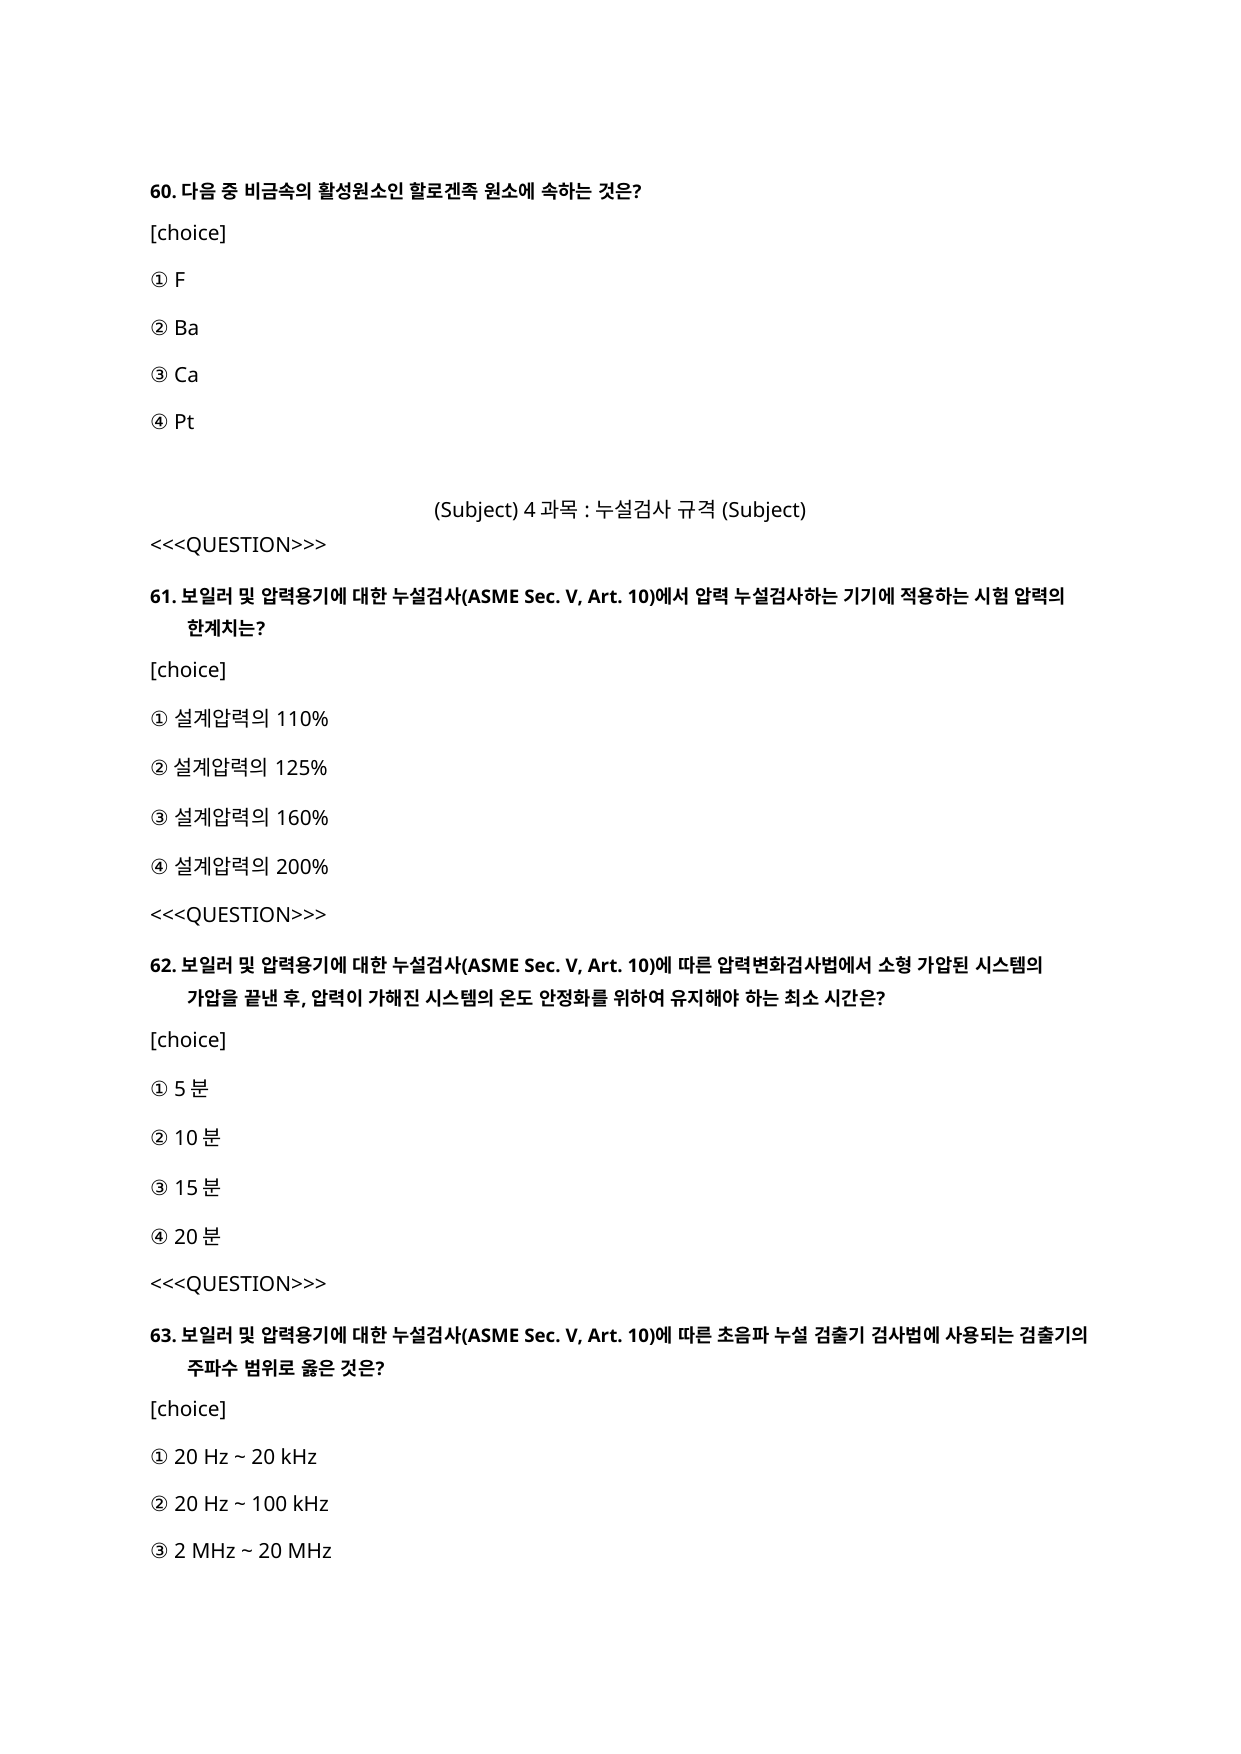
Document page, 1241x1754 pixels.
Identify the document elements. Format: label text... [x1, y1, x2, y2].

text ③ 15분 [150, 1171, 1090, 1201]
text (Subject) 4과목 : 누설검사 규격 (Subject) [150, 493, 1090, 524]
text 61. 보일러 및 압력용기에 대한 누설검사(ASME Sec. V, Art. 10)에서 압력 누설검사하는 기기에 적용하는 시험 압력의 한계치는? [150, 581, 1090, 641]
text [choice] [150, 655, 1090, 683]
text ② Ba [150, 313, 1090, 341]
text <<<QUESTION>>> [150, 530, 1090, 558]
text [choice] [150, 1025, 1090, 1053]
text 62. 보일러 및 압력용기에 대한 누설검사(ASME Sec. V, Art. 10)에 따른 압력변화검사법에서 소형 가압된 시스템의 가압을 끝낸 후, 압력이 가해진 시스템의 온도 안정화를 위하여 유지해야 하는 최소 시간은? [150, 951, 1090, 1011]
text [choice] [150, 218, 1090, 247]
text ② 20 Hz ~ 100 kHz [150, 1489, 1090, 1517]
text ① 20 Hz ~ 20 kHz [150, 1442, 1090, 1470]
text ③ Ca [150, 360, 1090, 388]
text ④ 설계압력의 200% [150, 850, 1090, 881]
text [choice] [150, 1394, 1090, 1423]
text ④ 20분 [150, 1220, 1090, 1250]
text ① F [150, 265, 1090, 294]
text ① 설계압력의 110% [150, 702, 1090, 732]
text ① 5분 [150, 1072, 1090, 1102]
text ②설계압력의 125% [150, 752, 1090, 782]
text 63. 보일러 및 압력용기에 대한 누설검사(ASME Sec. V, Art. 10)에 따른 초음파 누설 검출기 검사법에 사용되는 검출기의 주파수 범위로 옳은 것은? [150, 1321, 1090, 1381]
text ③ 2 MHz ~ 20 MHz [150, 1536, 1090, 1565]
text ④ Pt [150, 407, 1090, 436]
text <<<QUESTION>>> [150, 900, 1090, 928]
text 60. 다음 중 비금속의 활성원소인 할로겐족 원소에 속하는 것은? [150, 177, 1090, 204]
text ③ 설계압력의 160% [150, 801, 1090, 831]
text ② 10분 [150, 1121, 1090, 1152]
text <<<QUESTION>>> [150, 1269, 1090, 1298]
